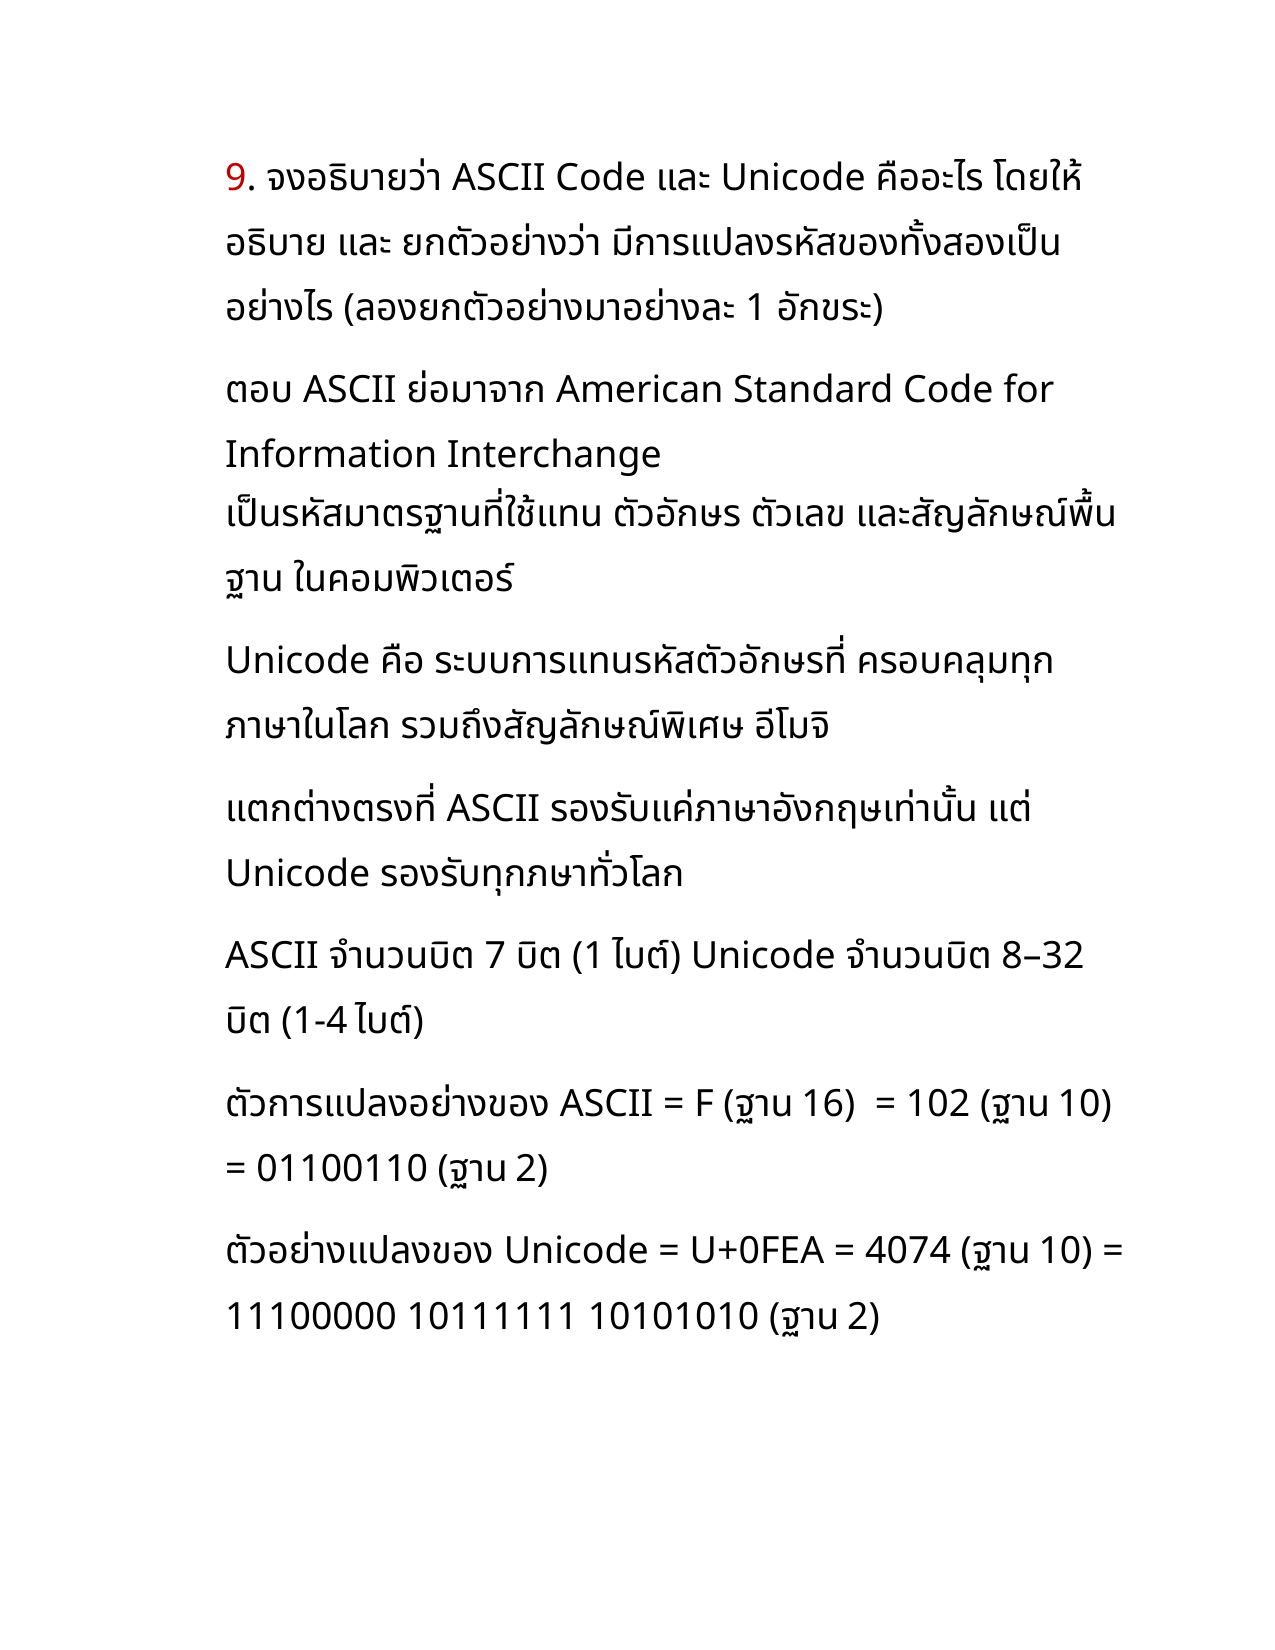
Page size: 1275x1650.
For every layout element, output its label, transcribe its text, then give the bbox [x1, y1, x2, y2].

text ตัวการแปลงอย่างของ ASCII = F (ฐาน16) = 102 (ฐาน10) = 01100110 (ฐาน2) [225, 1076, 1125, 1198]
text 9. จงอธิบายว่า ASCII Code และ Unicode คืออะไร โดยให้อธิบาย และ ยกตัวอย่างว่า มีการแปลงรหัสของทั้งสองเป็นอย่างไร (ลองยกตัวอย่างมาอย่างละ 1 อักขระ) [225, 150, 1125, 337]
text ASCII จำนวนบิต 7 บิต (1ไบต์) Unicode จำนวนบิต 8–32 บิต (1-4ไบต์) [225, 928, 1125, 1051]
text ตอบ ASCII ย่อมาจาก American Standard Code for Information Interchange เป็นรหัสมาตรฐานที่ใช้แทน ตัวอักษร ตัวเลข และสัญลักษณ์พื้นฐาน ในคอมพิวเตอร์ [225, 363, 1125, 608]
text Unicode คือ ระบบการแทนรหัสตัวอักษรที่ ครอบคลุมทุกภาษาในโลก รวมถึงสัญลักษณ์พิเศษ อีโมจิ [225, 634, 1125, 756]
text ตัวอย่างแปลงของ Unicode = U+0FEA = 4074 (ฐาน10) = 11100000 10111111 10101010 (ฐาน2) [225, 1224, 1125, 1346]
text แตกต่างตรงที่ ASCII รองรับแค่ภาษาอังกฤษเท่านั้น แต่ Unicode รองรับทุกภษาทั่วโลก [225, 781, 1125, 903]
